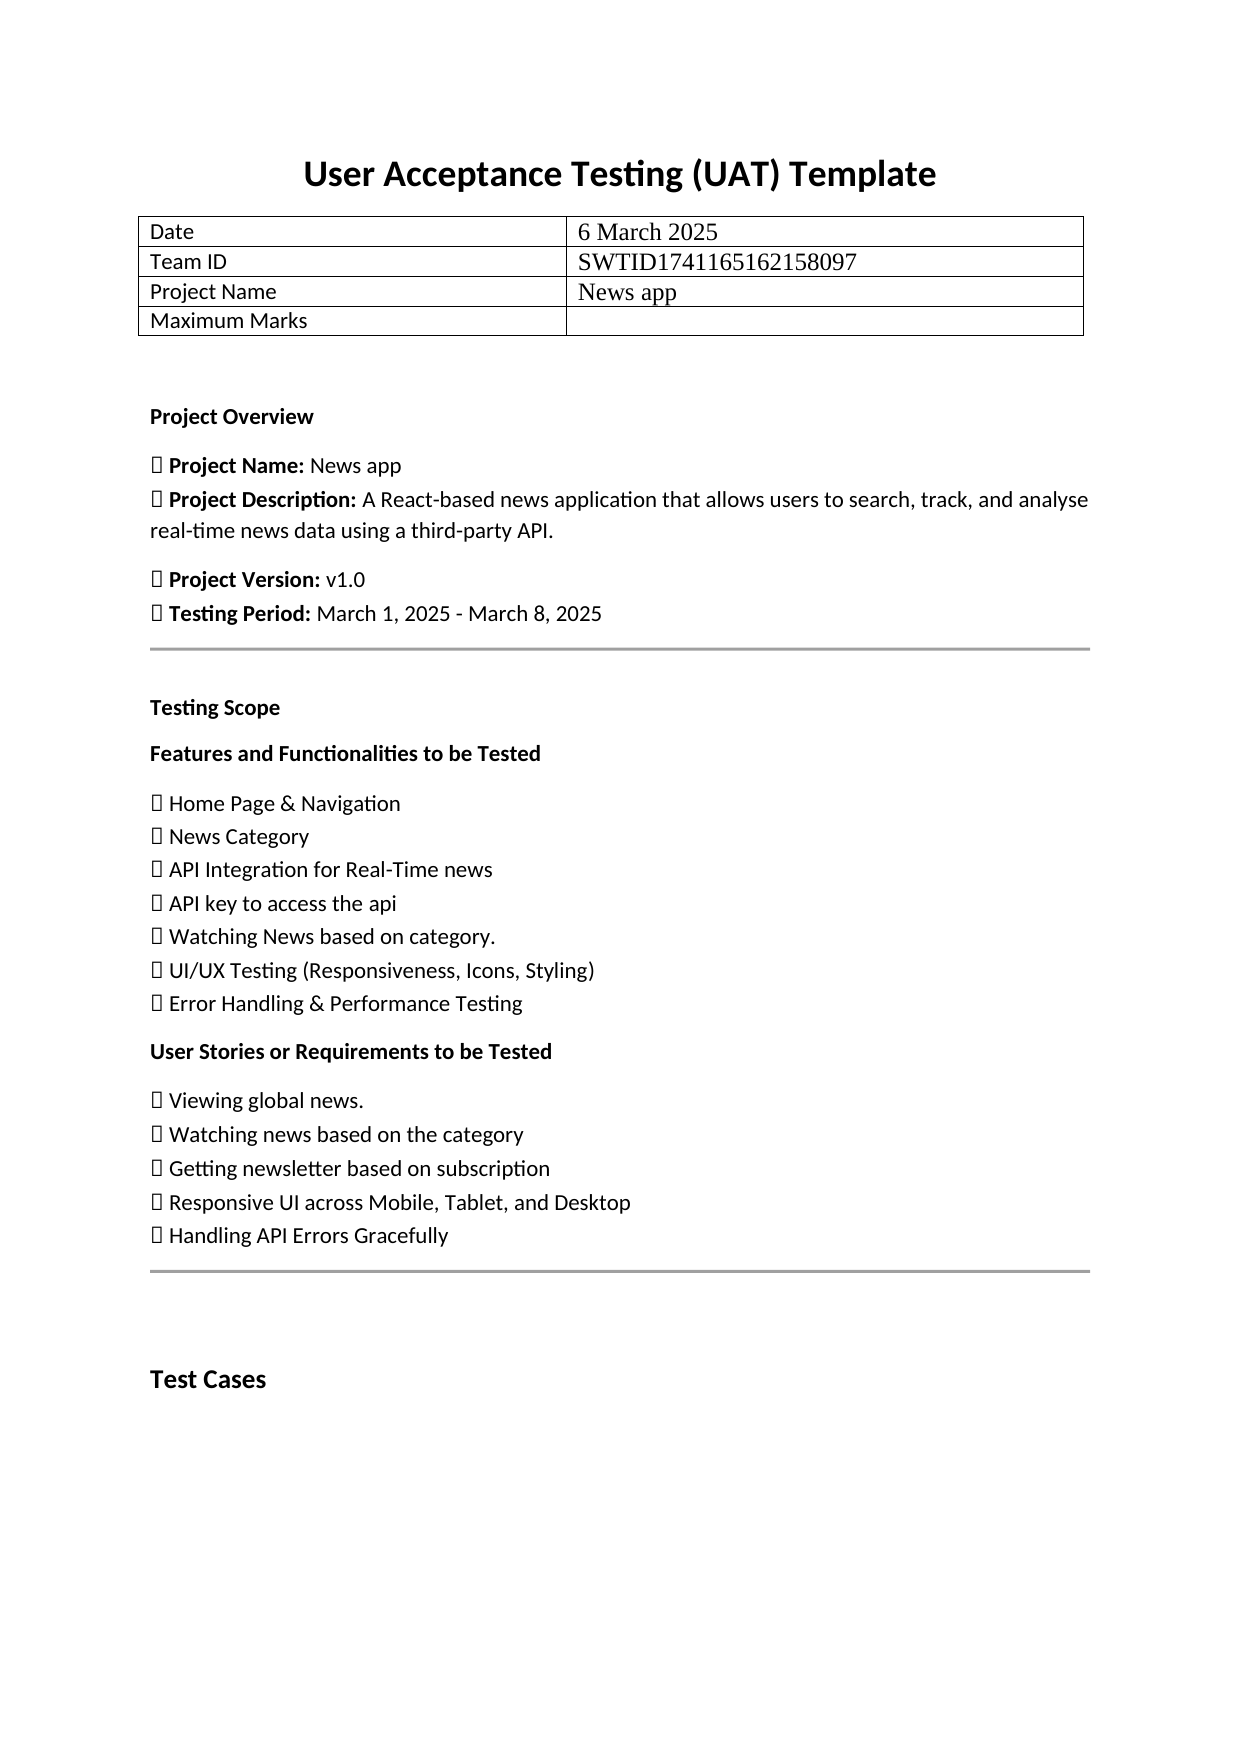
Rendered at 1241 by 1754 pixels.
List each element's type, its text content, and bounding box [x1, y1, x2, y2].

table_cell News app [567, 277, 1083, 306]
text 📌 Project Name: News app 📌 Project Description: A React-based news application that allows users to search, track, and analyse real-time news data using a third-party API. [150, 449, 1090, 544]
table_cell [567, 307, 1083, 335]
text User Acceptance Testing (UAT) Template [150, 150, 1090, 196]
table_cell Project Name [139, 277, 566, 306]
text Test Cases [150, 1362, 1090, 1395]
table_header 6 March 2025 [567, 217, 1083, 246]
table_cell Team ID [139, 247, 566, 276]
table_cell SWTID1741165162158097 [567, 247, 1083, 276]
text Project Overview [150, 402, 1090, 431]
text Home Page & Navigation News Category API Integration for Real-Time news API key to access the api Watching News based on category. UI/UX Testing (Responsiveness, Icons, Styling) Error Handling & Performance Testing [150, 786, 1090, 1018]
text 📌 Project Version: v1.0 📌 Testing Period: March 1, 2025 - March 8, 2025 [150, 563, 1090, 628]
text 📌 Viewing global news. 📌 Watching news based on the category 📌 Getting newsletter based on subscription 📌 Responsive UI across Mobile, Tablet, and Desktop 📌 Handling API Errors Gracefully [150, 1084, 1090, 1251]
text Features and Functionalities to be Tested [150, 739, 1090, 768]
text User Stories or Requirements to be Tested [150, 1037, 1090, 1066]
table_header Date [139, 217, 566, 246]
table_cell Maximum Marks [139, 307, 566, 335]
text Testing Scope [150, 693, 1090, 721]
